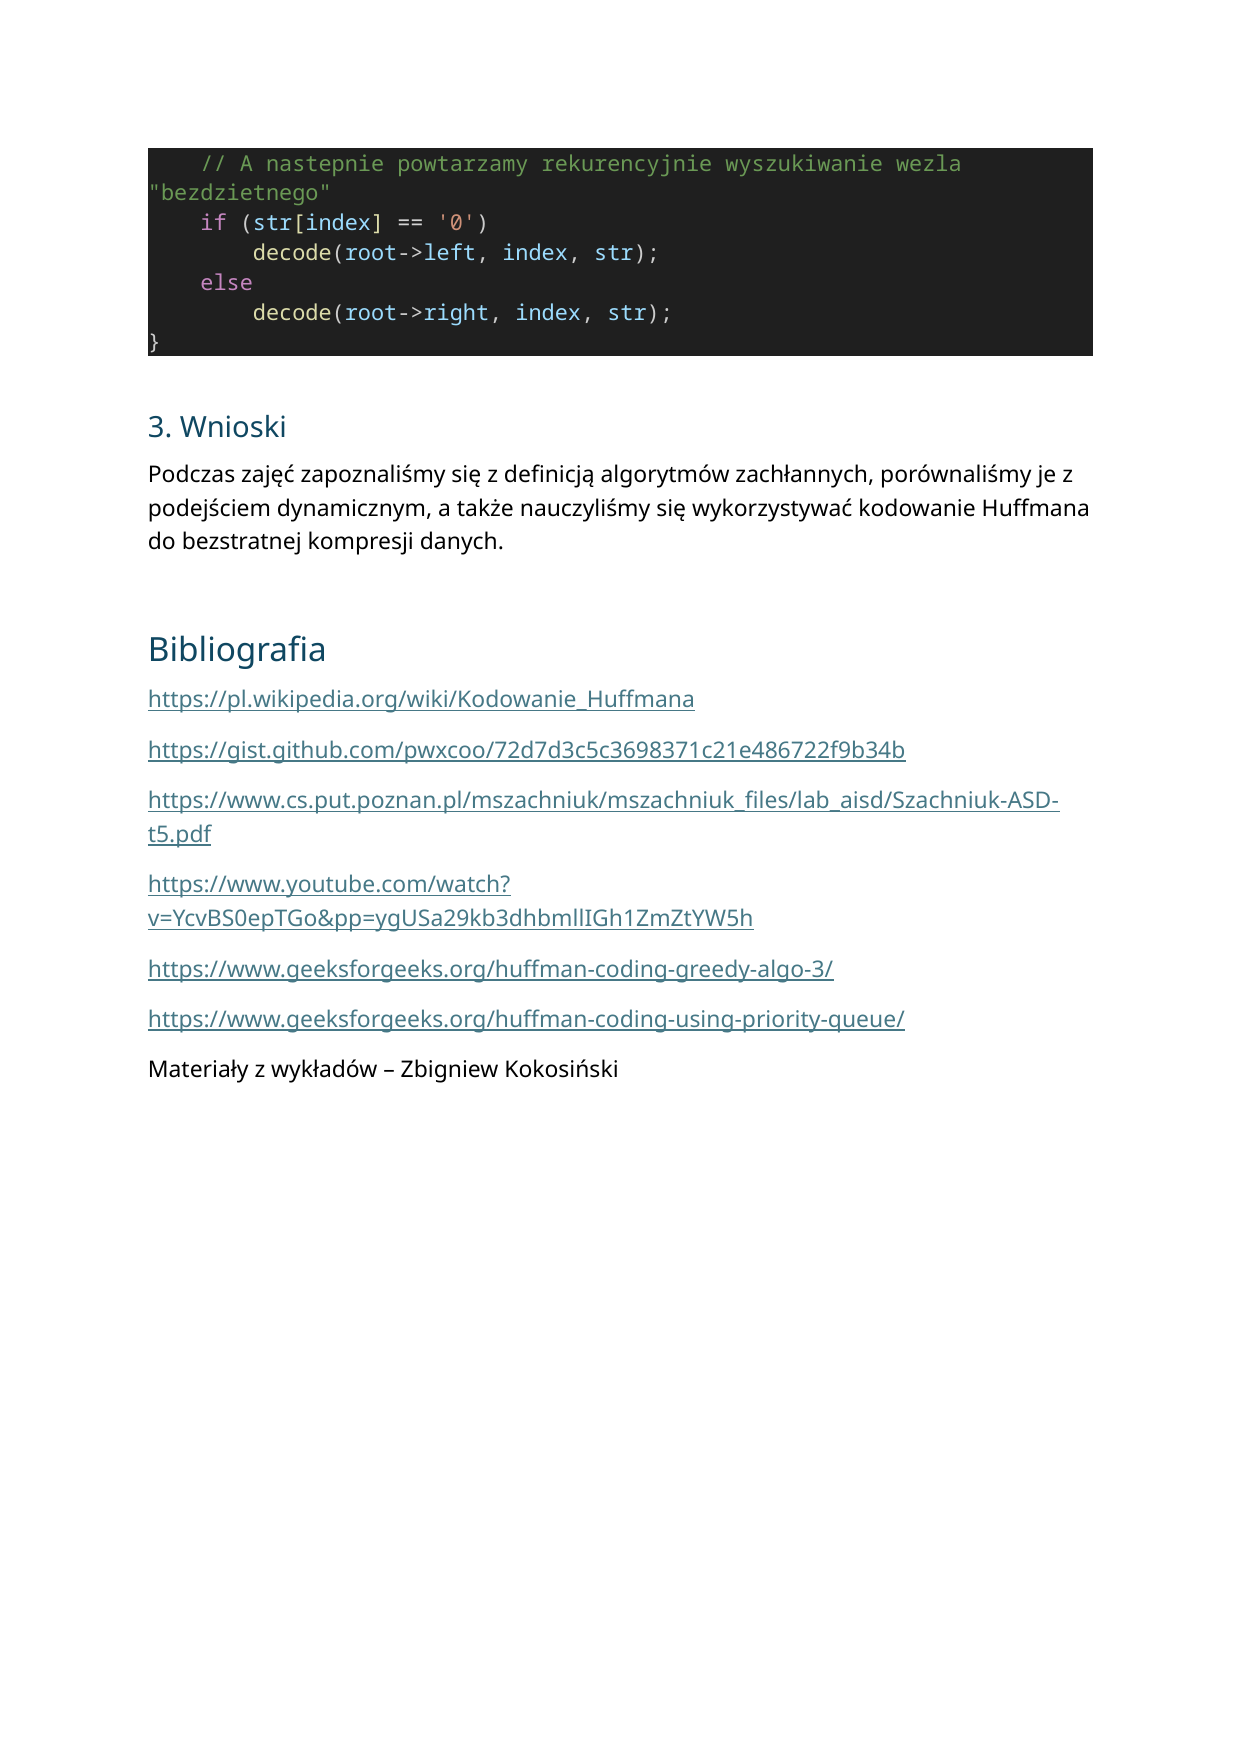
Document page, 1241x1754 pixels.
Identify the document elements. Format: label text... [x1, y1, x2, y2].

text https://pl.wikipedia.org/wiki/Kodowanie_Huffmana [148, 683, 1093, 714]
text Podczas zajęć zapoznaliśmy się z definicją algorytmów zachłannych, porównaliśmy je z podejściem dynamicznym, a także nauczyliśmy się wykorzystywać kodowanie Huffmana do bezstratnej kompresji danych. [148, 458, 1093, 556]
text decode(root->left, index, str); [148, 237, 1093, 267]
text https://gist.github.com/pwxcoo/72d7d3c5c3698371c21e486722f9b34b [148, 734, 1093, 765]
text decode(root->right, index, str); [148, 297, 1093, 326]
text else [148, 267, 1093, 297]
subtitle Bibliografia [148, 626, 1093, 671]
text https://www.geeksforgeeks.org/huffman-coding-greedy-algo-3/ [148, 952, 1093, 984]
subtitle 3. Wnioski [148, 407, 1093, 446]
text } [148, 326, 1093, 356]
text if (str[index] == '0') [148, 207, 1093, 237]
text https://www.geeksforgeeks.org/huffman-coding-using-priority-queue/ [148, 1003, 1093, 1034]
text https://www.youtube.com/watch?v=YcvBS0epTGo&pp=ygUSa29kb3dhbmllIGh1ZmZtYW5h [148, 868, 1093, 933]
text https://www.cs.put.poznan.pl/mszachniuk/mszachniuk_files/lab_aisd/Szachniuk-ASD-t5.pdf [148, 784, 1093, 849]
text // A nastepnie powtarzamy rekurencyjnie wyszukiwanie wezla "bezdzietnego" [148, 148, 1093, 207]
text Materiały z wykładów – Zbigniew Kokosiński [148, 1053, 1093, 1084]
